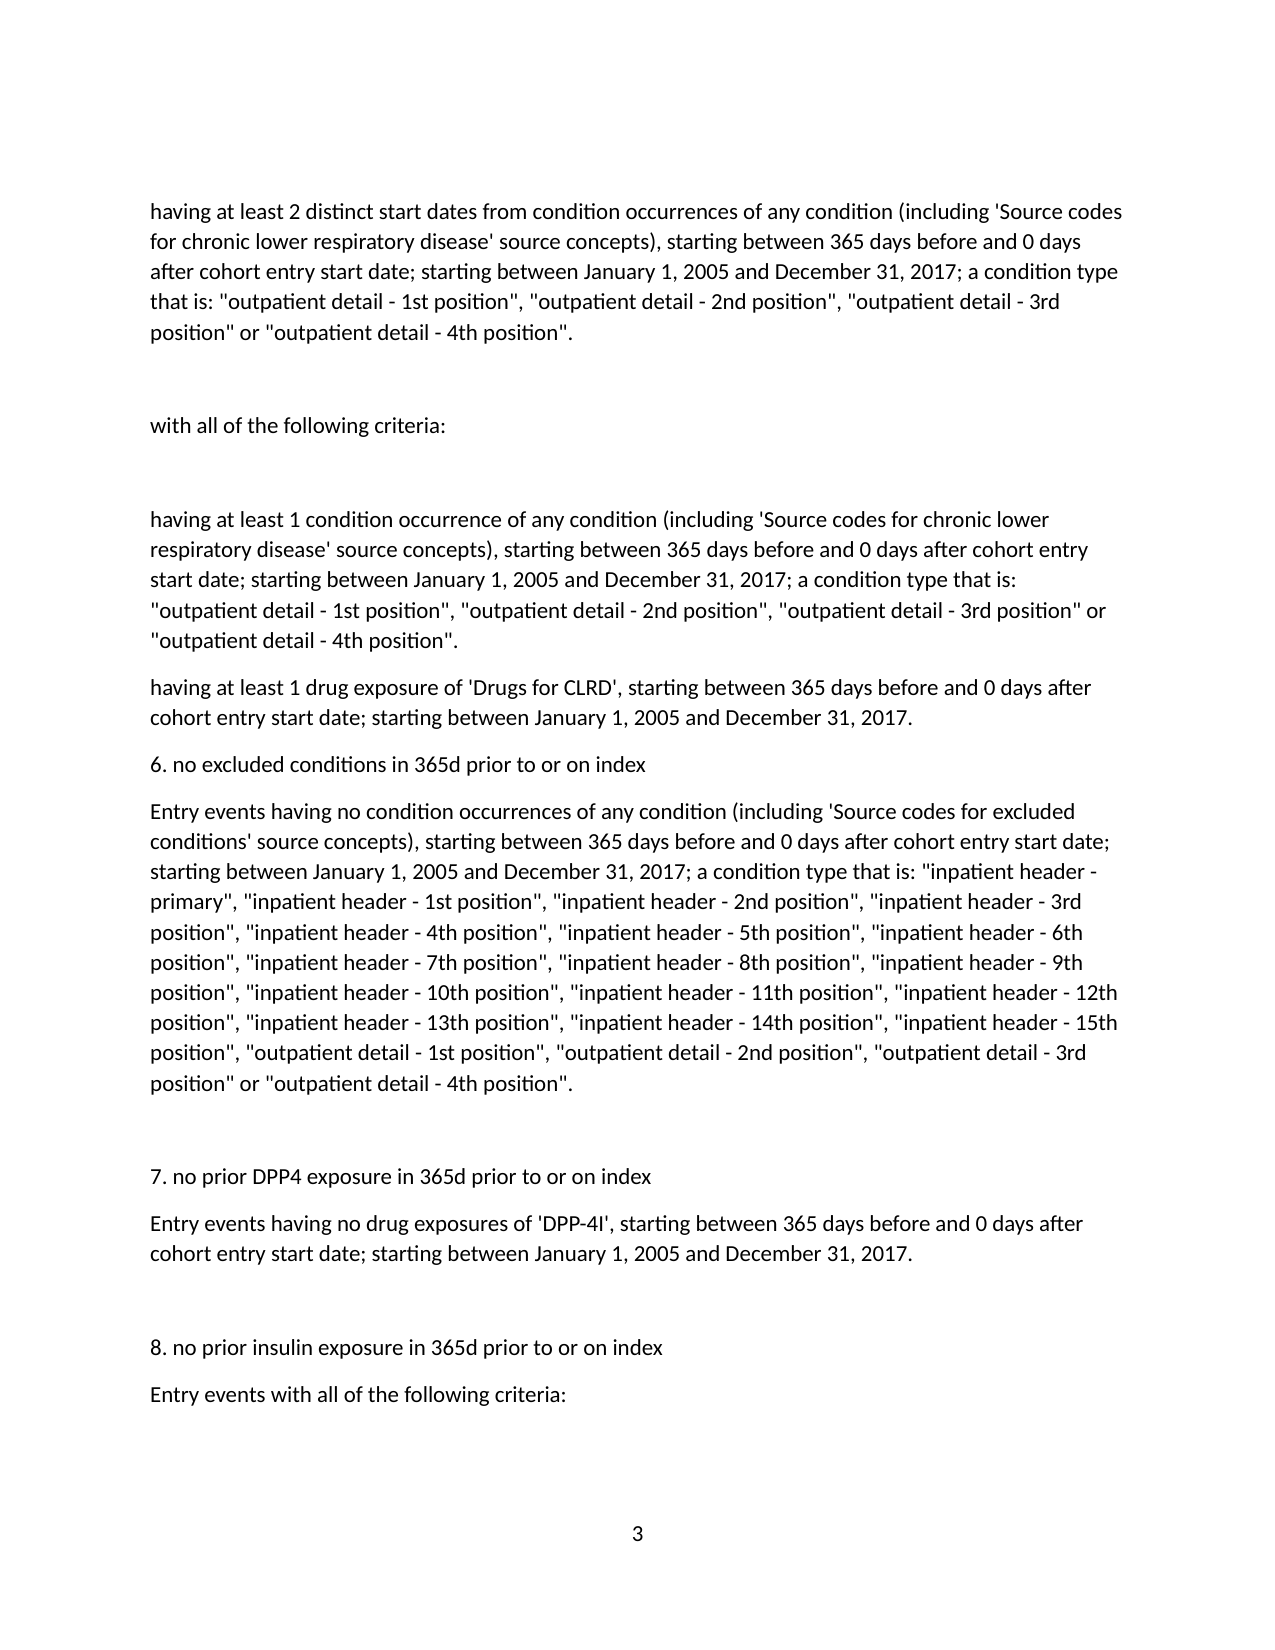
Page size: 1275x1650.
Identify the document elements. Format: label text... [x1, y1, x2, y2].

text Entry events having no condition occurrences of any condition (including 'Source codes for excluded conditions' source concepts), starting between 365 days before and 0 days after cohort entry start date; starting between January 1, 2005 and December 31, 2017; a condition type that is: "inpatient header - primary", "inpatient header - 1st position", "inpatient header - 2nd position", "inpatient header - 3rd position", "inpatient header - 4th position", "inpatient header - 5th position", "inpatient header - 6th position", "inpatient header - 7th position", "inpatient header - 8th position", "inpatient header - 9th position", "inpatient header - 10th position", "inpatient header - 11th position", "inpatient header - 12th position", "inpatient header - 13th position", "inpatient header - 14th position", "inpatient header - 15th position", "outpatient detail - 1st position", "outpatient detail - 2nd position", "outpatient detail - 3rd position" or "outpatient detail - 4th position". [150, 797, 1125, 1097]
text Entry events with all of the following criteria: [150, 1380, 1125, 1408]
text having at least 1 condition occurrence of any condition (including 'Source codes for chronic lower respiratory disease' source concepts), starting between 365 days before and 0 days after cohort entry start date; starting between January 1, 2005 and December 31, 2017; a condition type that is: "outpatient detail - 1st position", "outpatient detail - 2nd position", "outpatient detail - 3rd position" or "outpatient detail - 4th position". [150, 505, 1125, 654]
text having at least 1 drug exposure of 'Drugs for CLRD', starting between 365 days before and 0 days after cohort entry start date; starting between January 1, 2005 and December 31, 2017. [150, 673, 1125, 731]
text 8. no prior insulin exposure in 365d prior to or on index [150, 1333, 1125, 1361]
text Entry events having no drug exposures of 'DPP-4I', starting between 365 days before and 0 days after cohort entry start date; starting between January 1, 2005 and December 31, 2017. [150, 1209, 1125, 1268]
text 6. no excluded conditions in 365d prior to or on index [150, 750, 1125, 778]
text having at least 2 distinct start dates from condition occurrences of any condition (including 'Source codes for chronic lower respiratory disease' source concepts), starting between 365 days before and 0 days after cohort entry start date; starting between January 1, 2005 and December 31, 2017; a condition type that is: "outpatient detail - 1st position", "outpatient detail - 2nd position", "outpatient detail - 3rd position" or "outpatient detail - 4th position". [150, 197, 1125, 346]
text 7. no prior DPP4 exposure in 365d prior to or on index [150, 1162, 1125, 1191]
text with all of the following criteria: [150, 411, 1125, 439]
